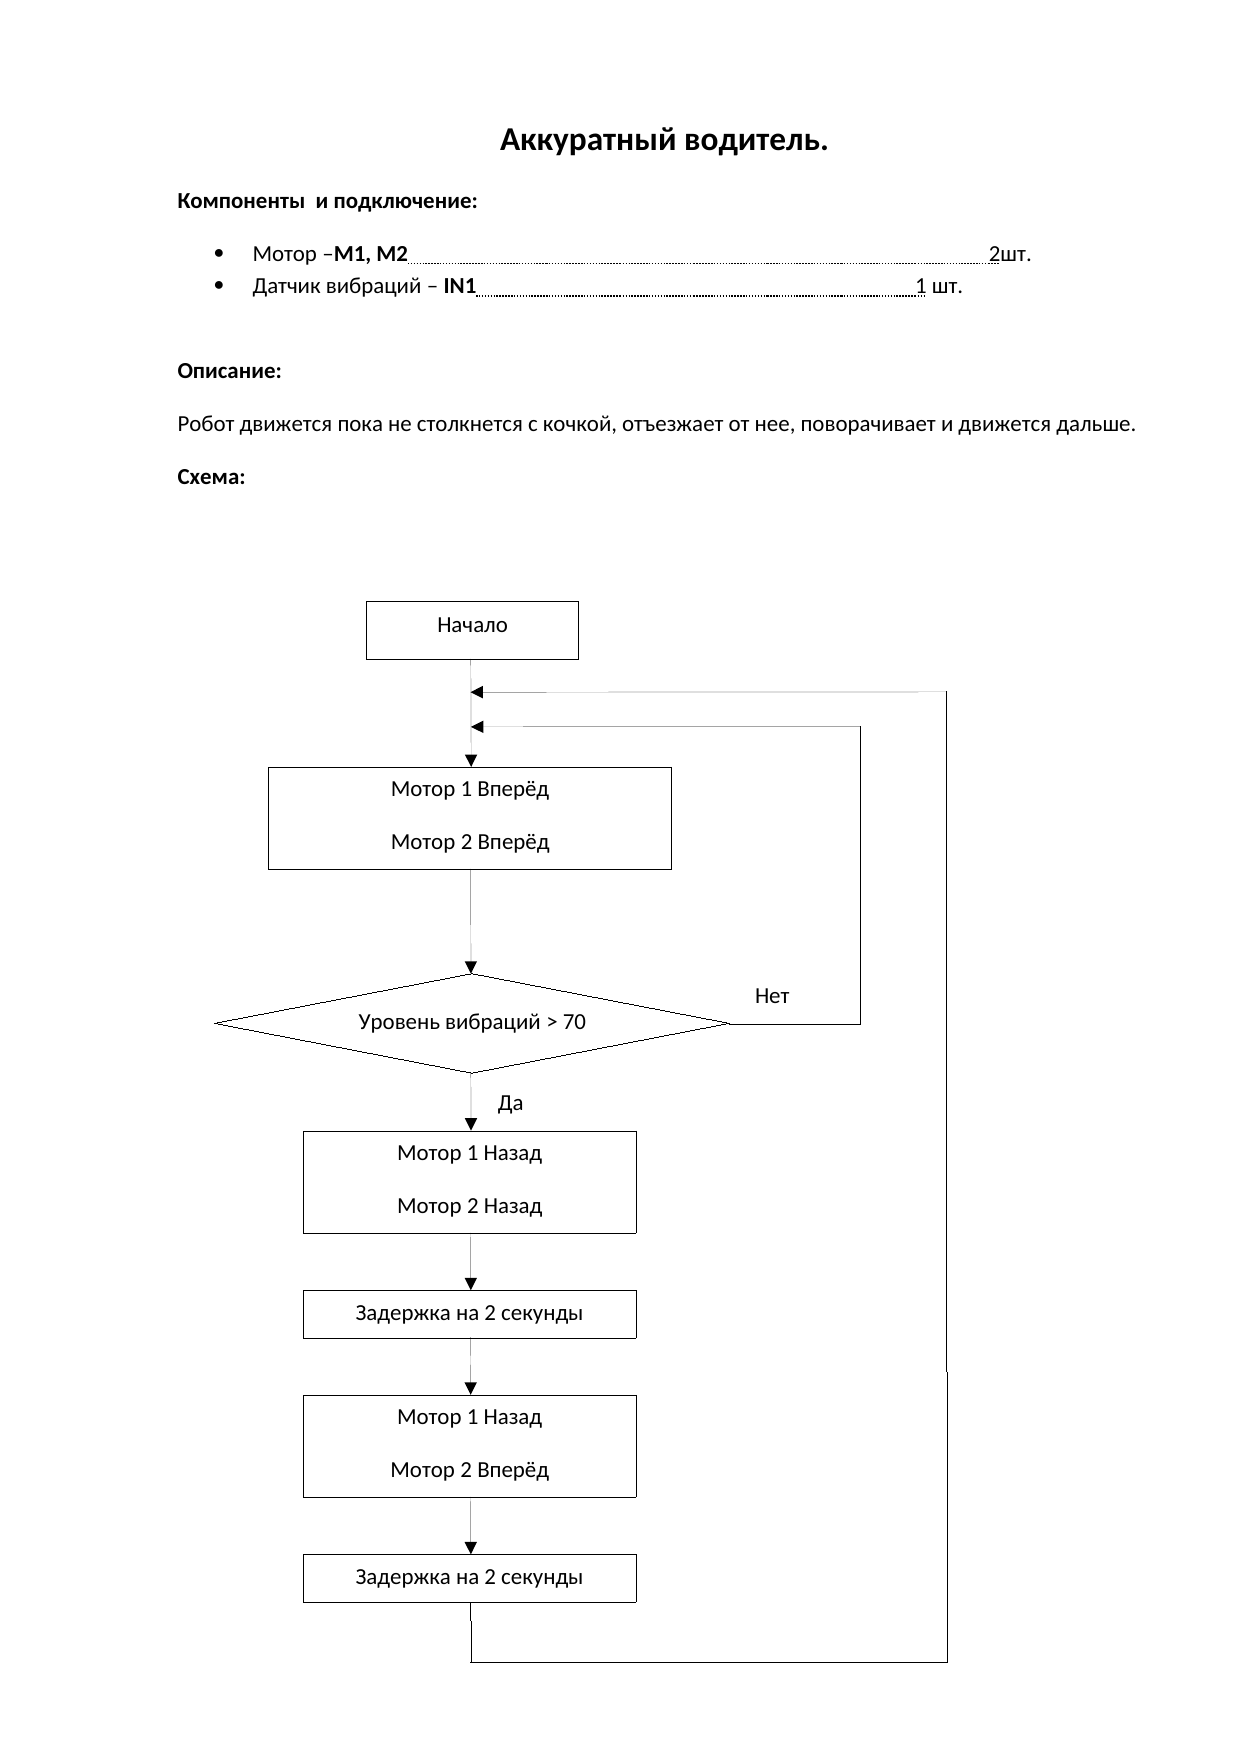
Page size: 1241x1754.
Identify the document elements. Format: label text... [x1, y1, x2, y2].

text Аккуратный водитель. [177, 118, 1152, 159]
list Мотор –M1, M2 2шт. [215, 239, 1152, 267]
text Схема: [177, 462, 1152, 490]
text Компоненты и подключение: [177, 186, 1152, 214]
list Датчик вибраций – IN1 1 шт. [215, 271, 1152, 299]
text Описание: [177, 356, 1152, 384]
text Робот движется пока не столкнется с кочкой, отъезжает от нее, поворачивает и движется дальше. [177, 409, 1152, 437]
